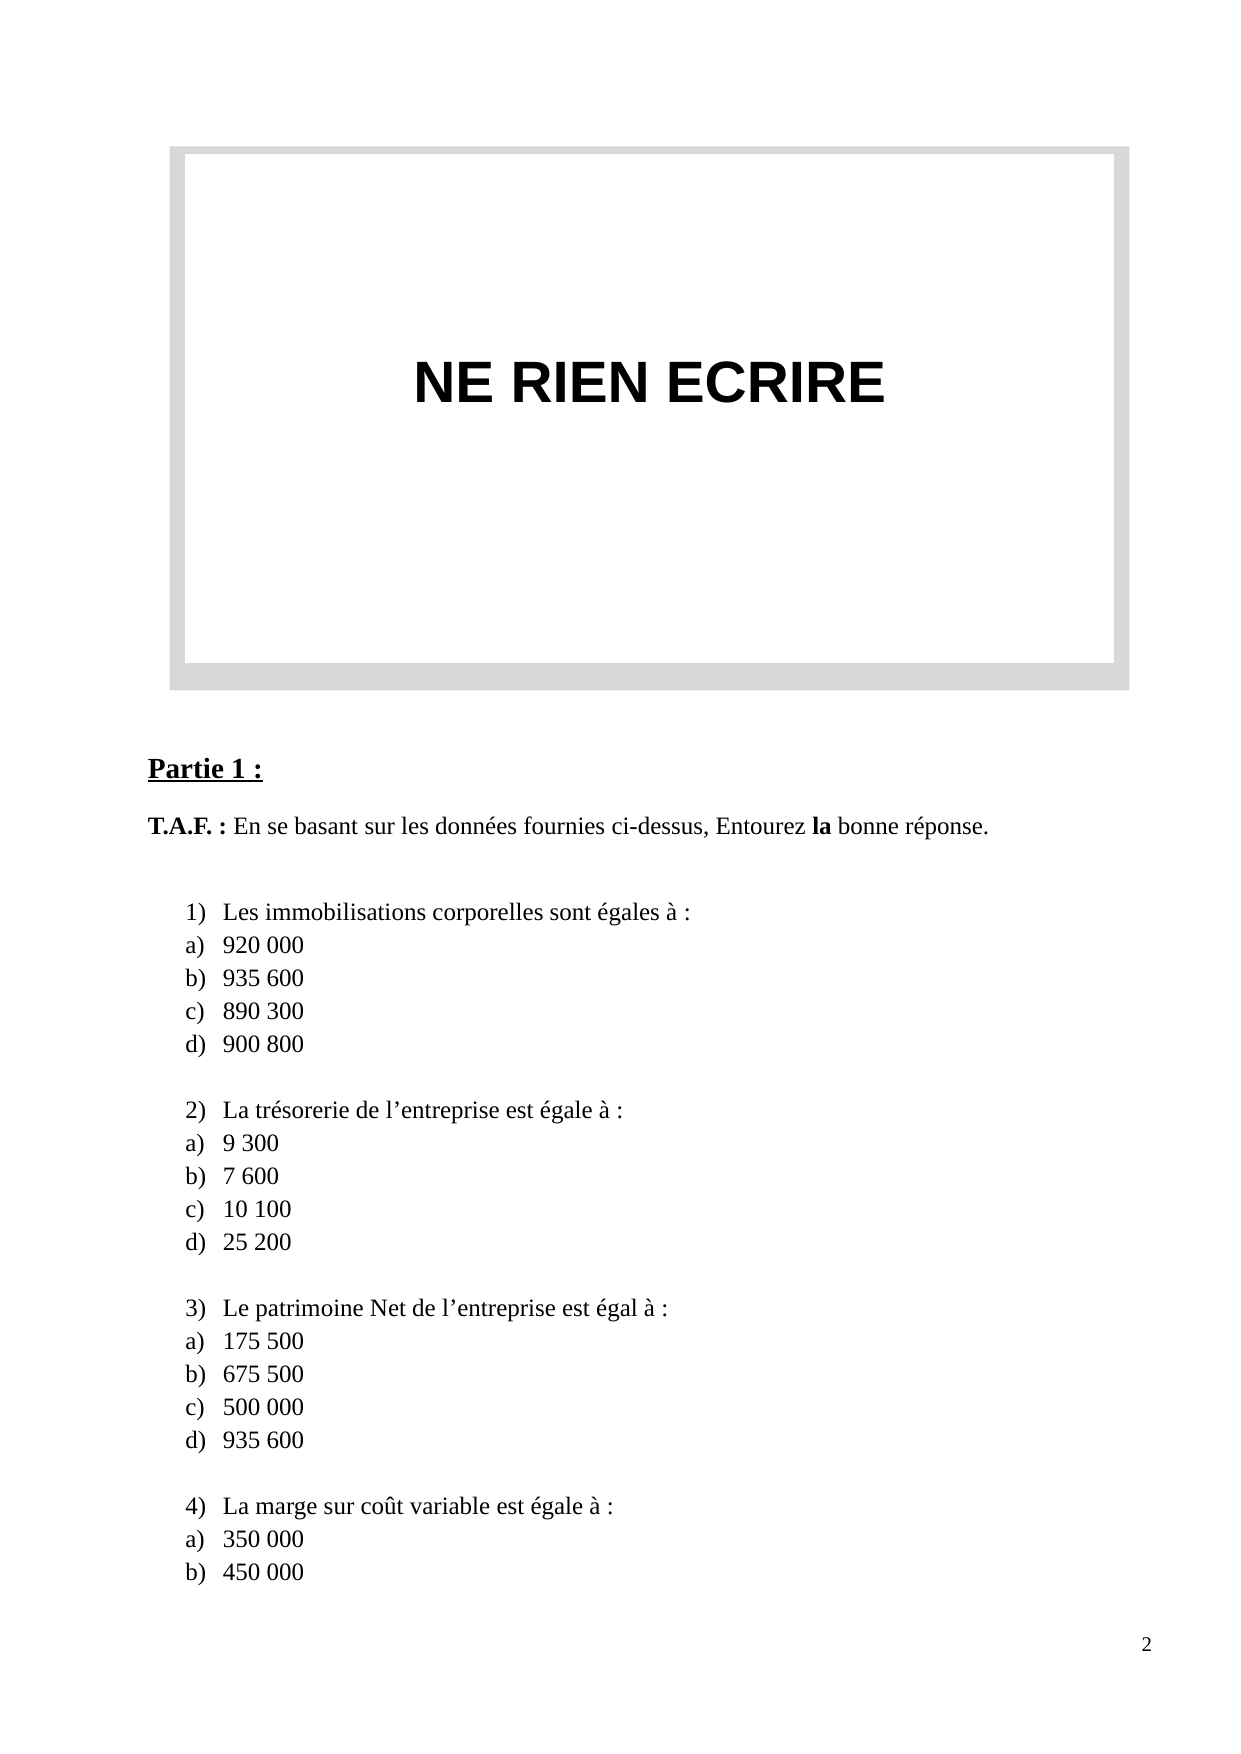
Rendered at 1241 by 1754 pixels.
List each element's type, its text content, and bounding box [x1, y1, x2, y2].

list La marge sur coût variable est égale à : [185, 1491, 1152, 1520]
list La trésorerie de l’entreprise est égale à : [185, 1095, 1152, 1124]
list Les immobilisations corporelles sont égales à : [185, 897, 1152, 926]
list 900 800 [185, 1029, 1152, 1058]
list 450 000 [185, 1557, 1152, 1586]
list 10 100 [185, 1194, 1152, 1223]
list 7 600 [185, 1161, 1152, 1190]
list 500 000 [185, 1392, 1152, 1421]
list 350 000 [185, 1524, 1152, 1553]
list 920 000 [185, 930, 1152, 959]
list 9 300 [185, 1128, 1152, 1157]
list 935 600 [185, 1425, 1152, 1454]
list 675 500 [185, 1359, 1152, 1388]
list 935 600 [185, 963, 1152, 992]
list 175 500 [185, 1326, 1152, 1355]
text Partie 1 : [148, 751, 1152, 785]
list 25 200 [185, 1227, 1152, 1256]
list Le patrimoine Net de l’entreprise est égal à : [185, 1293, 1152, 1322]
text T.A.F. : En se basant sur les données fournies ci-dessus, Entourez la bonne réponse. [148, 811, 1152, 839]
list 890 300 [185, 996, 1152, 1025]
